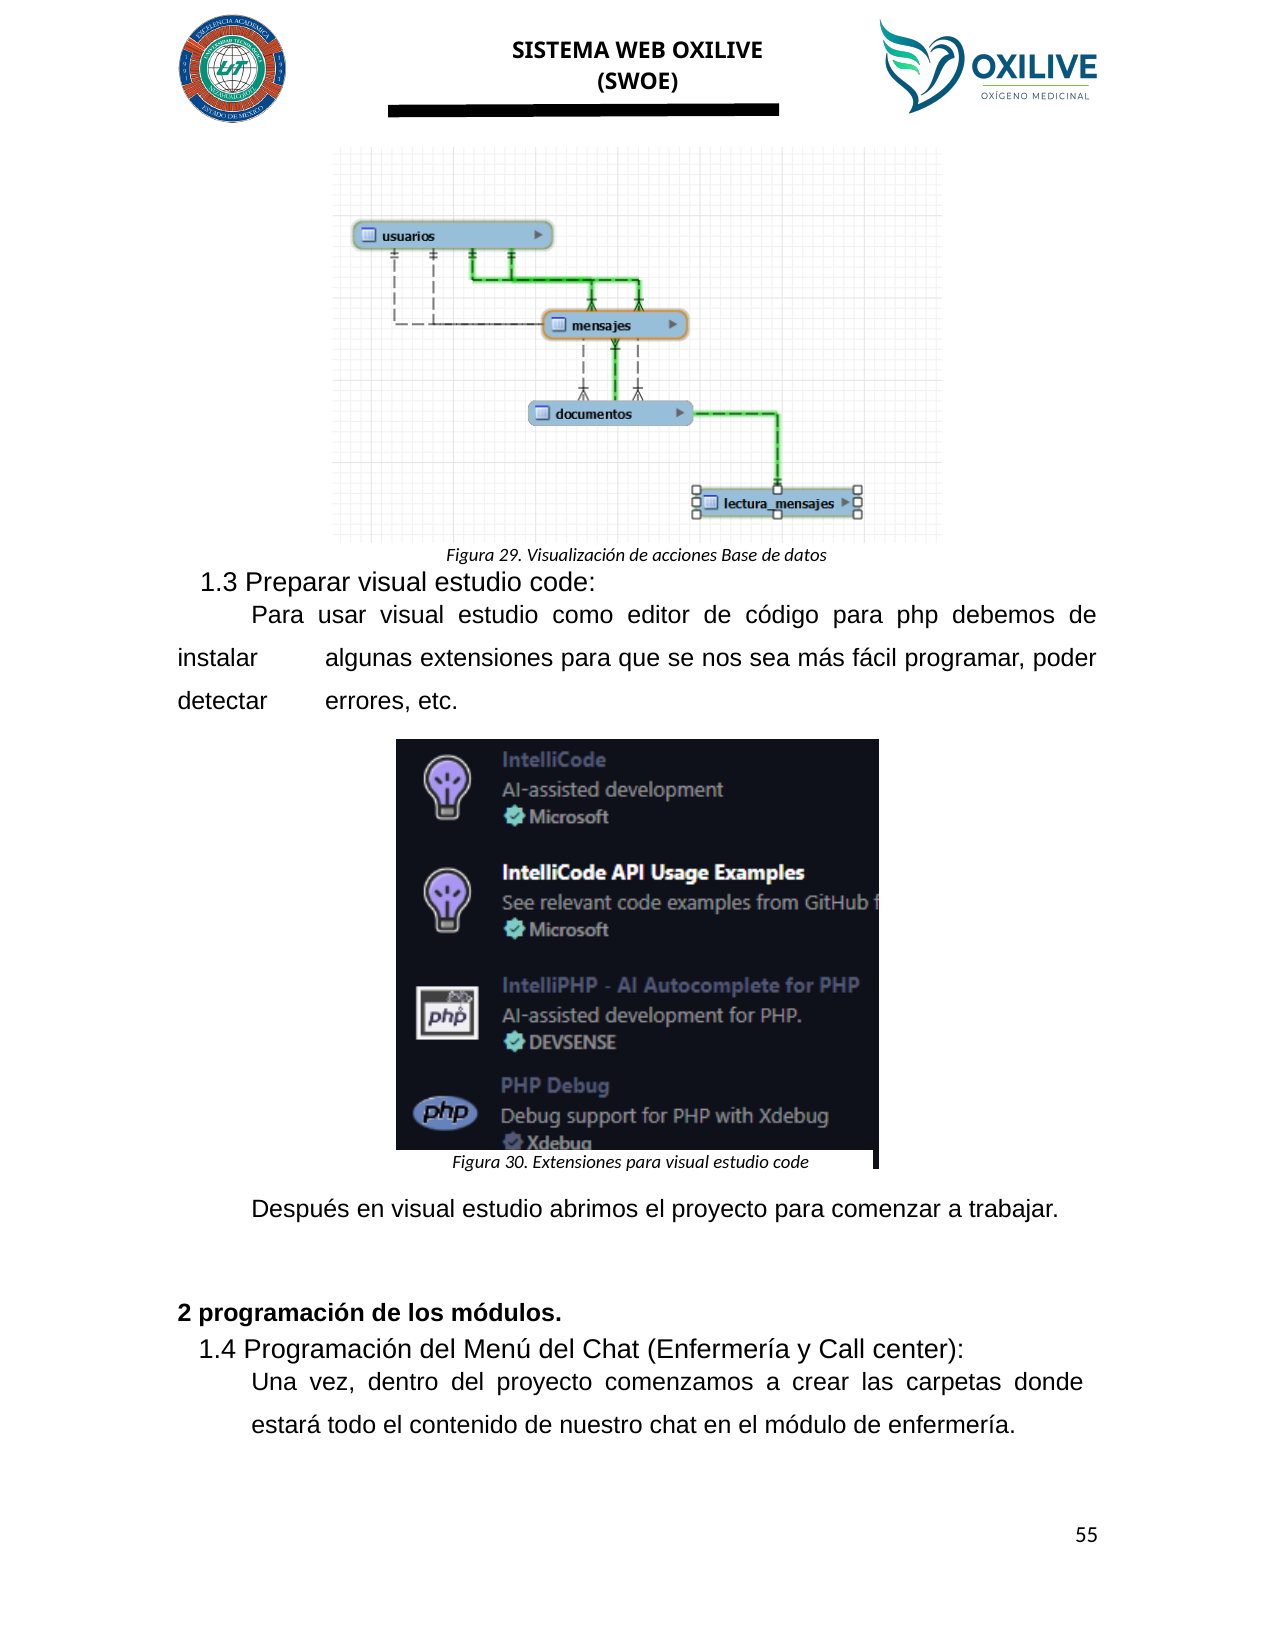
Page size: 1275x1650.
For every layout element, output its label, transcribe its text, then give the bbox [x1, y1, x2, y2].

text Después en visual estudio abrimos el proyecto para comenzar a trabajar. [177, 1142, 1098, 1223]
subtitle 1.4 Programación del Menú del Chat (Enfermería y Call center): [177, 1333, 1098, 1364]
picture [332, 147, 943, 543]
picture [879, 16, 1099, 116]
text Para usar visual estudio como editor de código para php debemos de instalar algunas extensiones para que se nos sea más fácil programar, poder detectar errores, etc. [177, 600, 1098, 715]
subtitle 2 programación de los módulos. [177, 1298, 1098, 1327]
text Una vez, dentro del proyecto comenzamos a crear las carpetas donde estará todo el contenido de nuestro chat en el módulo de enfermería. [177, 1367, 1098, 1439]
picture [177, 13, 287, 124]
